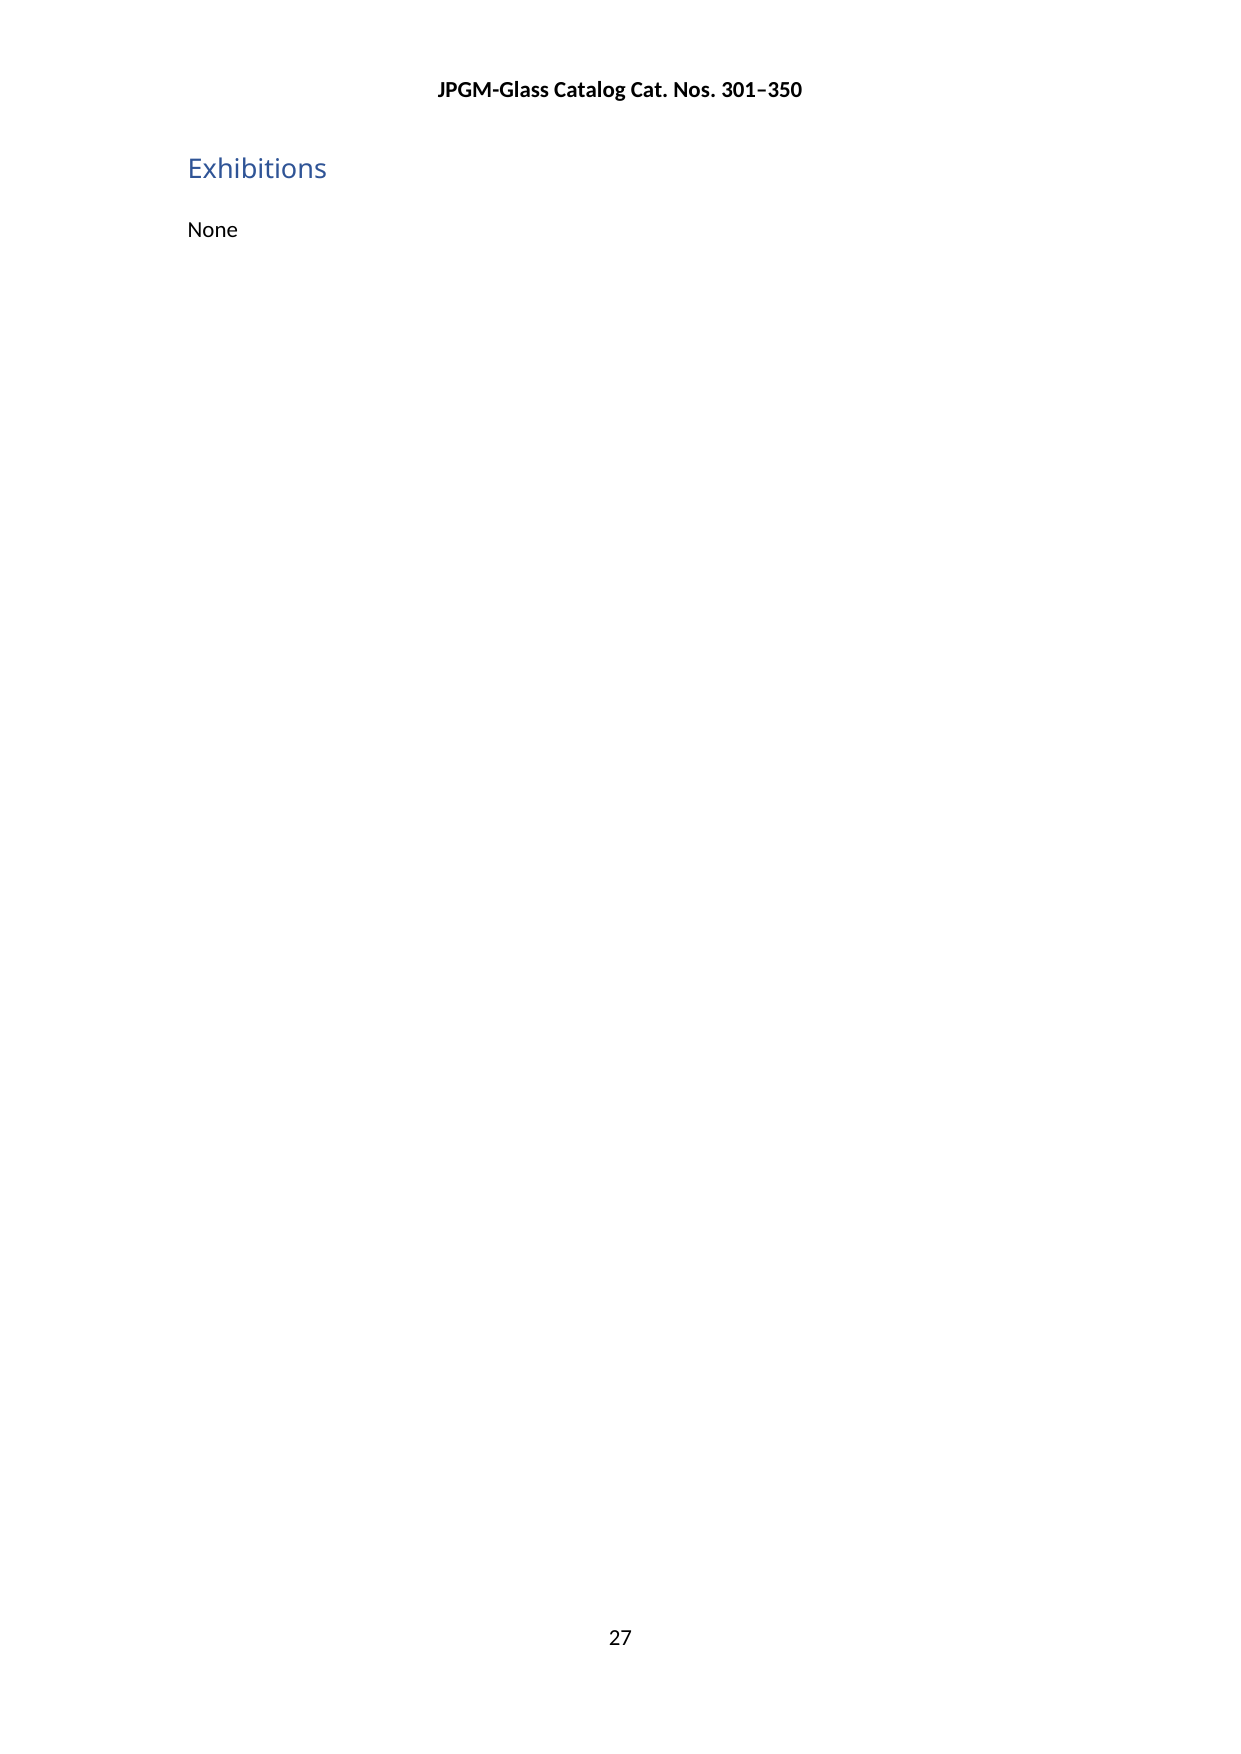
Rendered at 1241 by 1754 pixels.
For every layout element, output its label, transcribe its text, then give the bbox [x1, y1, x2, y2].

text None [187, 215, 1053, 243]
subtitle Exhibitions [187, 150, 1053, 187]
